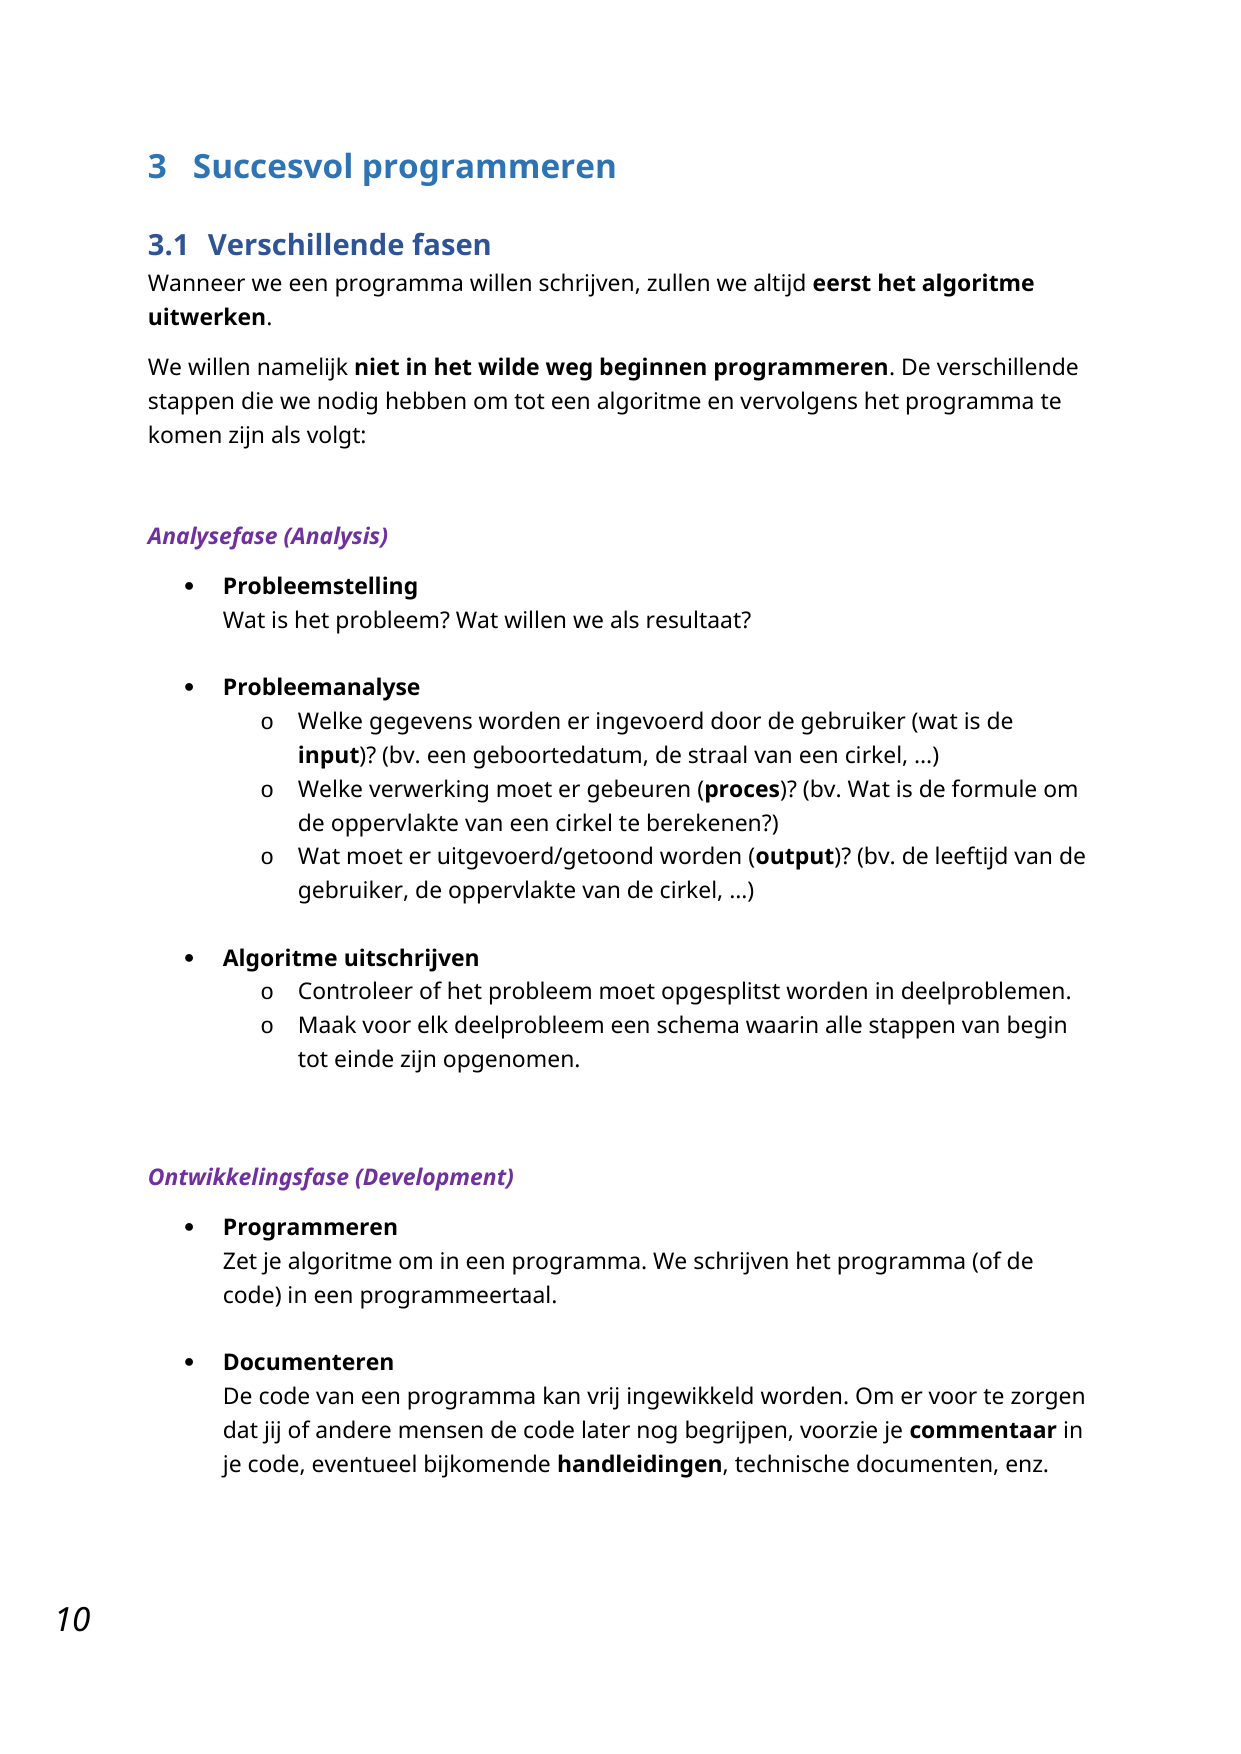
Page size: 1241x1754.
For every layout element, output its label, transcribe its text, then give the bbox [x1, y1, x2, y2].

text Analysefase (Analysis) [148, 519, 1093, 551]
text Wanneer we een programma willen schrijven, zullen we altijd eerst het algoritme uitwerken. [148, 267, 1093, 332]
subtitle Verschillende fasen [148, 224, 1093, 264]
subtitle Succesvol programmeren [148, 143, 1093, 188]
list Probleemanalyse [185, 671, 1093, 702]
list Welke gegevens worden er ingevoerd door de gebruiker (wat is de input)? (bv. een geboortedatum, de straal van een cirkel, …) [260, 705, 1093, 770]
text We willen namelijk niet in het wilde weg beginnen programmeren. De verschillende stappen die we nodig hebben om tot een algoritme en vervolgens het programma te komen zijn als volgt: [148, 351, 1093, 450]
list Programmeren [185, 1211, 1093, 1243]
text Ontwikkelingsfase (Development) [148, 1161, 1093, 1192]
list Welke verwerking moet er gebeuren (proces)? (bv. Wat is de formule om de oppervlakte van een cirkel te berekenen?) [260, 773, 1093, 838]
list Controleer of het probleem moet opgesplitst worden in deelproblemen. [260, 975, 1093, 1007]
list Algoritme uitschrijven [185, 942, 1093, 973]
list Documenteren [185, 1346, 1093, 1378]
list Wat moet er uitgevoerd/getoond worden (output)? (bv. de leeftijd van de gebruiker, de oppervlakte van de cirkel, …) [260, 840, 1093, 905]
list Zet je algoritme om in een programma. We schrijven het programma (of de code) in een programmeertaal. [223, 1245, 1093, 1310]
list Probleemstelling Wat is het probleem? Wat willen we als resultaat? [185, 570, 1093, 635]
list Maak voor elk deelprobleem een schema waarin alle stappen van begin tot einde zijn opgenomen. [260, 1009, 1093, 1074]
list De code van een programma kan vrij ingewikkeld worden. Om er voor te zorgen dat jij of andere mensen de code later nog begrijpen, voorzie je commentaar in je code, eventueel bijkomende handleidingen, technische documenten, enz. [223, 1380, 1093, 1479]
